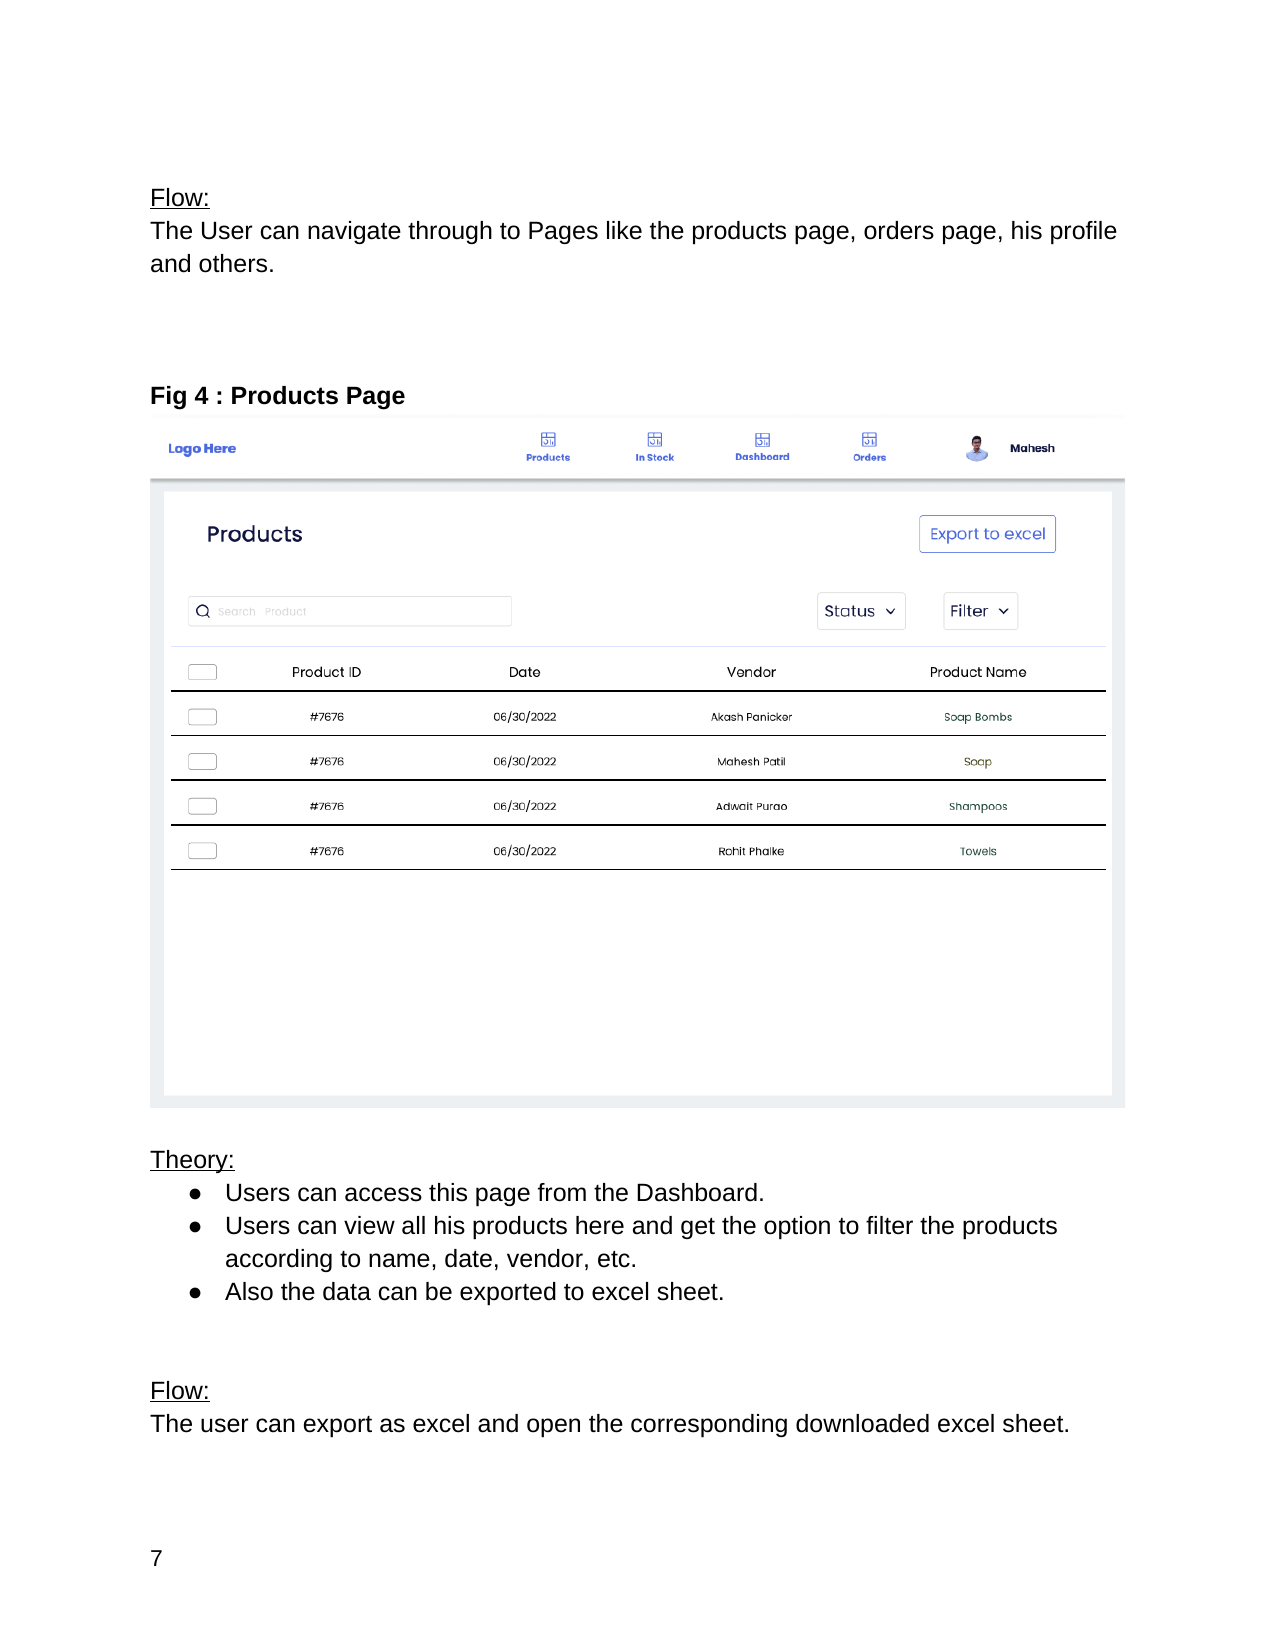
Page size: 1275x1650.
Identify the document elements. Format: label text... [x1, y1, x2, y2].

text Theory: [150, 1145, 1125, 1173]
picture [150, 414, 1125, 1108]
text Flow: [150, 183, 1125, 212]
text Flow: [150, 1376, 1125, 1405]
list Users can access this page from the Dashboard. [187, 1178, 1125, 1207]
text The User can navigate through to Pages like the products page, orders page, his profile and others. [150, 216, 1125, 278]
list Users can view all his products here and get the option to filter the products according to name, date, vendor, etc. [187, 1211, 1125, 1273]
list Also the data can be exported to excel sheet. [187, 1277, 1125, 1306]
text Fig 4 : Products Page [150, 381, 1125, 410]
text The user can export as excel and open the corresponding downloaded excel sheet. [150, 1409, 1125, 1438]
